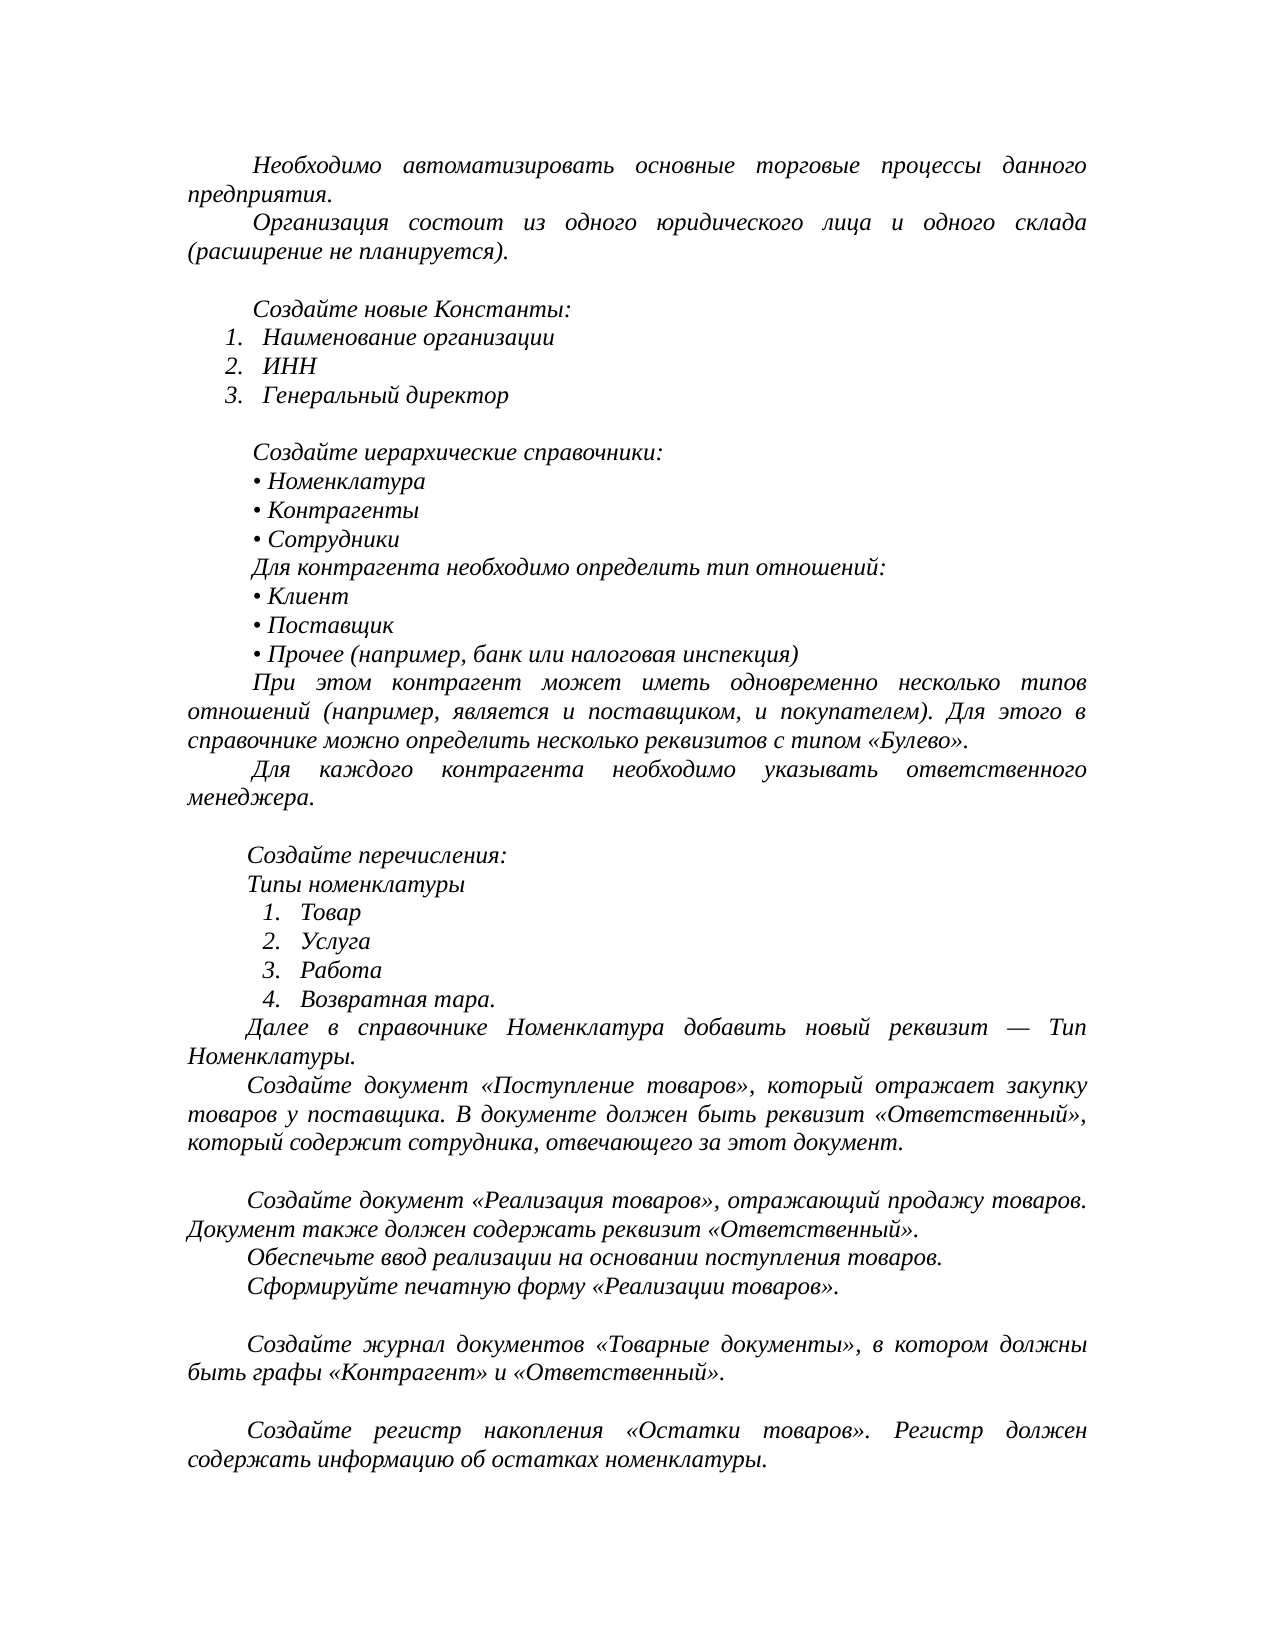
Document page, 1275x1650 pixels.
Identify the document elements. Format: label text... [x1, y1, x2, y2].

text Создайте документ «Поступление товаров», который отражает закупку товаров у поставщика. В документе должен быть реквизит «Ответственный», который содержит сотрудника, отвечающего за этот документ. [187, 1070, 1087, 1156]
list Возвратная тара. [262, 984, 1087, 1012]
text Необходимо автоматизировать основные торговые процессы данного предприятия. [187, 150, 1087, 207]
text Для контрагента необходимо определить тип отношений: [187, 552, 1087, 581]
text Типы номенклатуры [187, 869, 1087, 897]
text Создайте новые Константы: [187, 294, 1087, 322]
text Обеспечьте ввод реализации на основании поступления товаров. [187, 1242, 1087, 1271]
text • Прочее (например, банк или налоговая инспекция) [187, 639, 1087, 667]
text Сформируйте печатную форму «Реализации товаров». [187, 1271, 1087, 1300]
text • Номенклатура [187, 466, 1087, 495]
list ИНН [225, 351, 1087, 380]
list Работа [262, 955, 1087, 984]
list Товар [262, 897, 1087, 926]
text Создайте документ «Реализация товаров», отражающий продажу товаров. Документ также должен содержать реквизит «Ответственный». [187, 1185, 1087, 1242]
text Далее в справочнике Номенклатура добавить новый реквизит — Тип Номенклатуры. [187, 1012, 1087, 1070]
text Создайте иерархические справочники: [187, 437, 1087, 466]
text Организация состоит из одного юридического лица и одного склада (расширение не планируется). [187, 207, 1087, 265]
text • Контрагенты [187, 495, 1087, 524]
text Создайте регистр накопления «Остатки товаров». Регистр должен содержать информацию об остатках номенклатуры. [187, 1415, 1087, 1472]
text • Клиент [187, 581, 1087, 610]
text При этом контрагент может иметь одновременно несколько типов отношений (например, является и поставщиком, и покупателем). Для этого в справочнике можно определить несколько реквизитов с типом «Булево». [187, 667, 1087, 754]
text • Сотрудники [187, 524, 1087, 552]
text Для каждого контрагента необходимо указывать ответственного менеджера. [187, 754, 1087, 811]
text Создайте журнал документов «Товарные документы», в котором должны быть графы «Контрагент» и «Ответственный». [187, 1329, 1087, 1386]
list Наименование организации [225, 322, 1087, 351]
text • Поставщик [187, 610, 1087, 639]
list Услуга [262, 926, 1087, 955]
text Создайте перечисления: [187, 840, 1087, 869]
list Генеральный директор [225, 380, 1087, 409]
